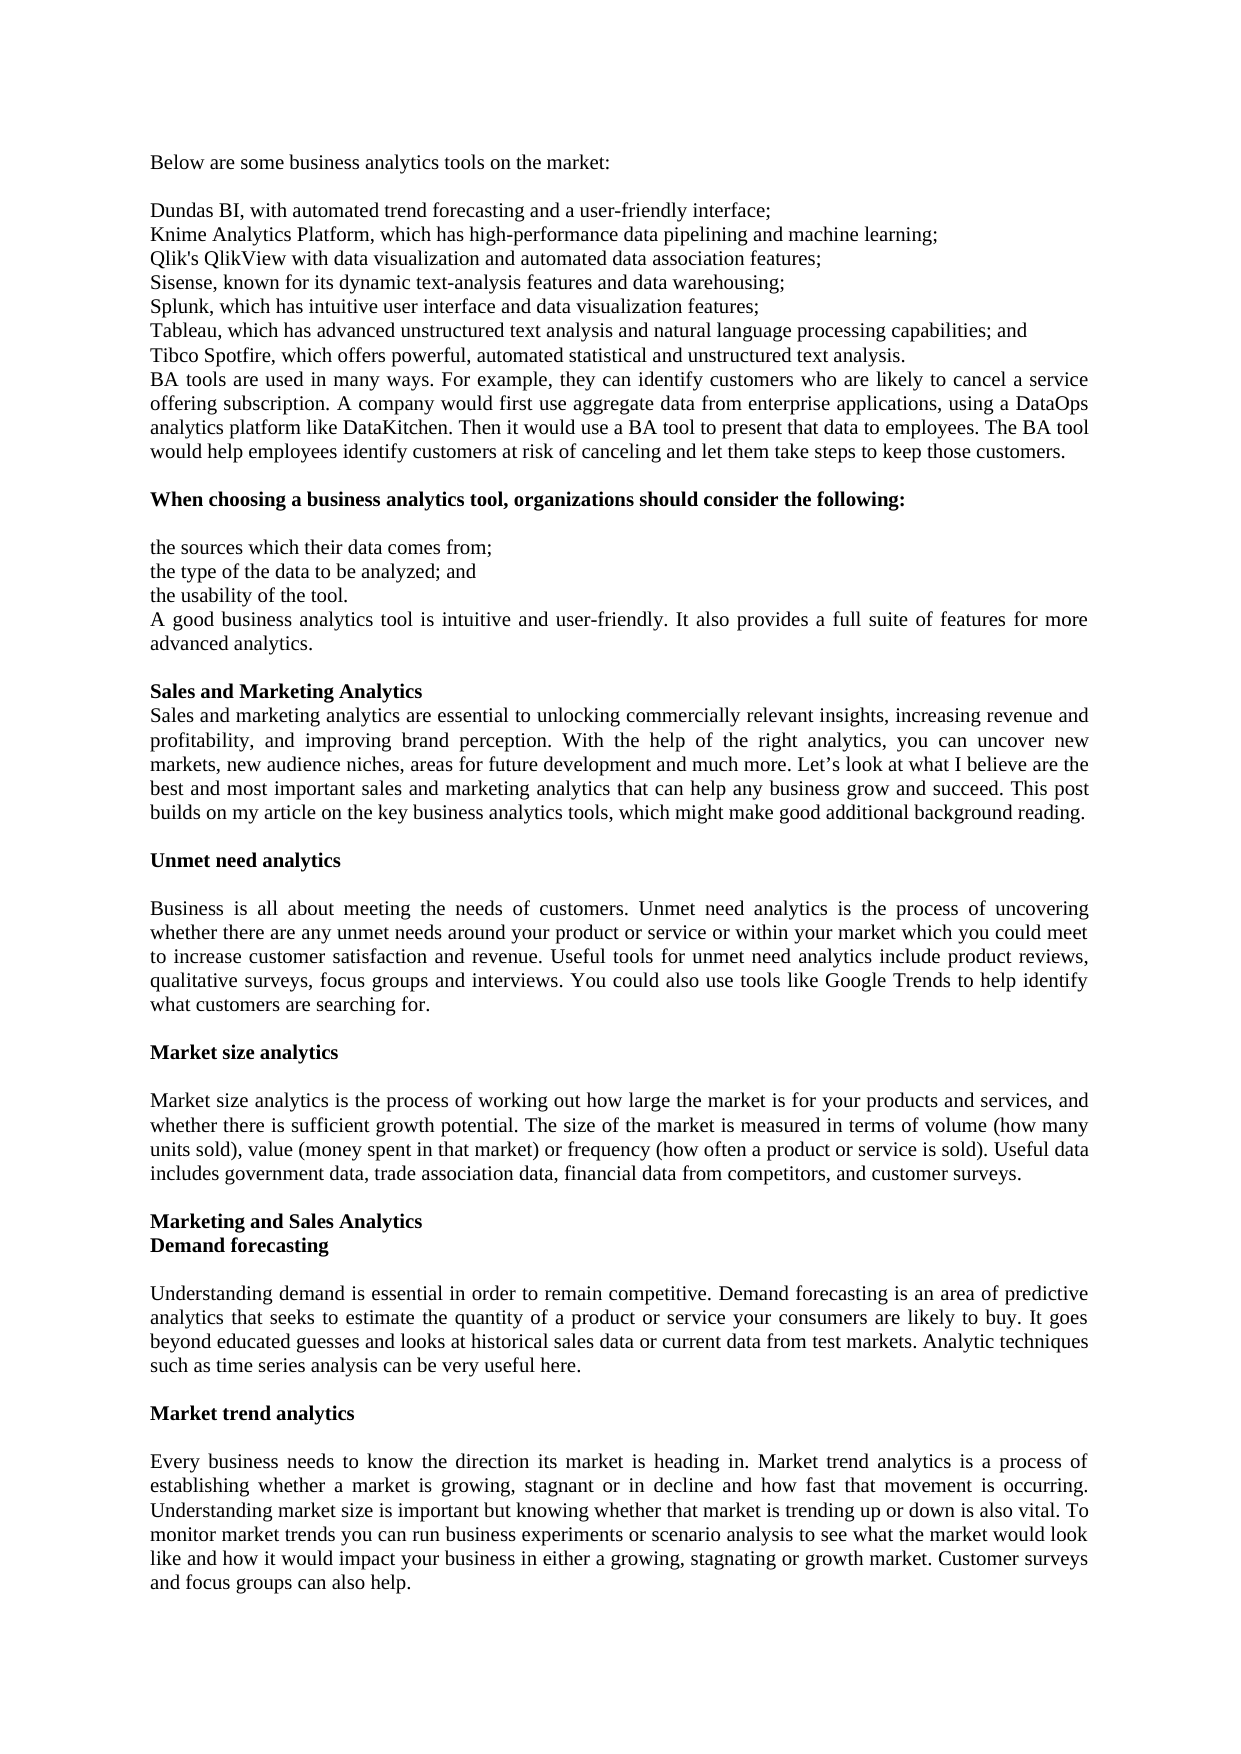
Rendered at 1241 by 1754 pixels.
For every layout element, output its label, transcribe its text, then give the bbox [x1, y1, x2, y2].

text Market size analytics [150, 1040, 1090, 1064]
text Sisense, known for its dynamic text-analysis features and data warehousing; [150, 270, 1090, 294]
text BA tools are used in many ways. For example, they can identify customers who are likely to cancel a service offering subscription. A company would first use aggregate data from enterprise applications, using a DataOps analytics platform like DataKitchen. Then it would use a BA tool to present that data to employees. The BA tool would help employees identify customers at risk of canceling and let them take steps to keep those customers. [150, 367, 1090, 463]
text Market trend analytics [150, 1401, 1090, 1425]
text Every business needs to know the direction its market is heading in. Market trend analytics is a process of establishing whether a market is growing, stagnant or in decline and how fast that movement is occurring. Understanding market size is important but knowing whether that market is trending up or down is also vital. To monitor market trends you can run business experiments or scenario analysis to see what the market would look like and how it would impact your business in either a growing, stagnating or growth market. Customer surveys and focus groups can also help. [150, 1449, 1090, 1594]
text When choosing a business analytics tool, organizations should consider the following: [150, 487, 1090, 511]
text Below are some business analytics tools on the market: [150, 150, 1090, 174]
text Knime Analytics Platform, which has high-performance data pipelining and machine learning; [150, 222, 1090, 246]
text the type of the data to be analyzed; and [150, 559, 1090, 583]
text Tibco Spotfire, which offers powerful, automated statistical and unstructured text analysis. [150, 342, 1090, 367]
text Qlik's QlikView with data visualization and automated data association features; [150, 246, 1090, 270]
text Splunk, which has intuitive user interface and data visualization features; [150, 294, 1090, 318]
text Understanding demand is essential in order to remain competitive. Demand forecasting is an area of predictive analytics that seeks to estimate the quantity of a product or service your consumers are likely to buy. It goes beyond educated guesses and looks at historical sales data or current data from test markets. Analytic techniques such as time series analysis can be very useful here. [150, 1281, 1090, 1377]
text Unmet need analytics [150, 848, 1090, 872]
text Dundas BI, with automated trend forecasting and a user-friendly interface; [150, 198, 1090, 222]
text Demand forecasting [150, 1233, 1090, 1257]
text Sales and Marketing Analytics [150, 679, 1090, 703]
text A good business analytics tool is intuitive and user-friendly. It also provides a full suite of features for more advanced analytics. [150, 607, 1090, 655]
text Market size analytics is the process of working out how large the market is for your products and services, and whether there is sufficient growth potential. The size of the market is measured in terms of volume (how many units sold), value (money spent in that market) or frequency (how often a product or service is sold). Useful data includes government data, trade association data, financial data from competitors, and customer surveys. [150, 1088, 1090, 1185]
text Marketing and Sales Analytics [150, 1209, 1090, 1233]
text Tableau, which has advanced unstructured text analysis and natural language processing capabilities; and [150, 318, 1090, 342]
text Business is all about meeting the needs of customers. Unmet need analytics is the process of uncovering whether there are any unmet needs around your product or service or within your market which you could meet to increase customer satisfaction and revenue. Useful tools for unmet need analytics include product reviews, qualitative surveys, focus groups and interviews. You could also use tools like Google Trends to help identify what customers are searching for. [150, 896, 1090, 1016]
text Sales and marketing analytics are essential to unlocking commercially relevant insights, increasing revenue and profitability, and improving brand perception. With the help of the right analytics, you can uncover new markets, new audience niches, areas for future development and much more. Let’s look at what I believe are the best and most important sales and marketing analytics that can help any business grow and succeed. This post builds on my article on the key business analytics tools, which might make good additional background reading. [150, 703, 1090, 824]
text the sources which their data comes from; [150, 535, 1090, 559]
text the usability of the tool. [150, 583, 1090, 607]
